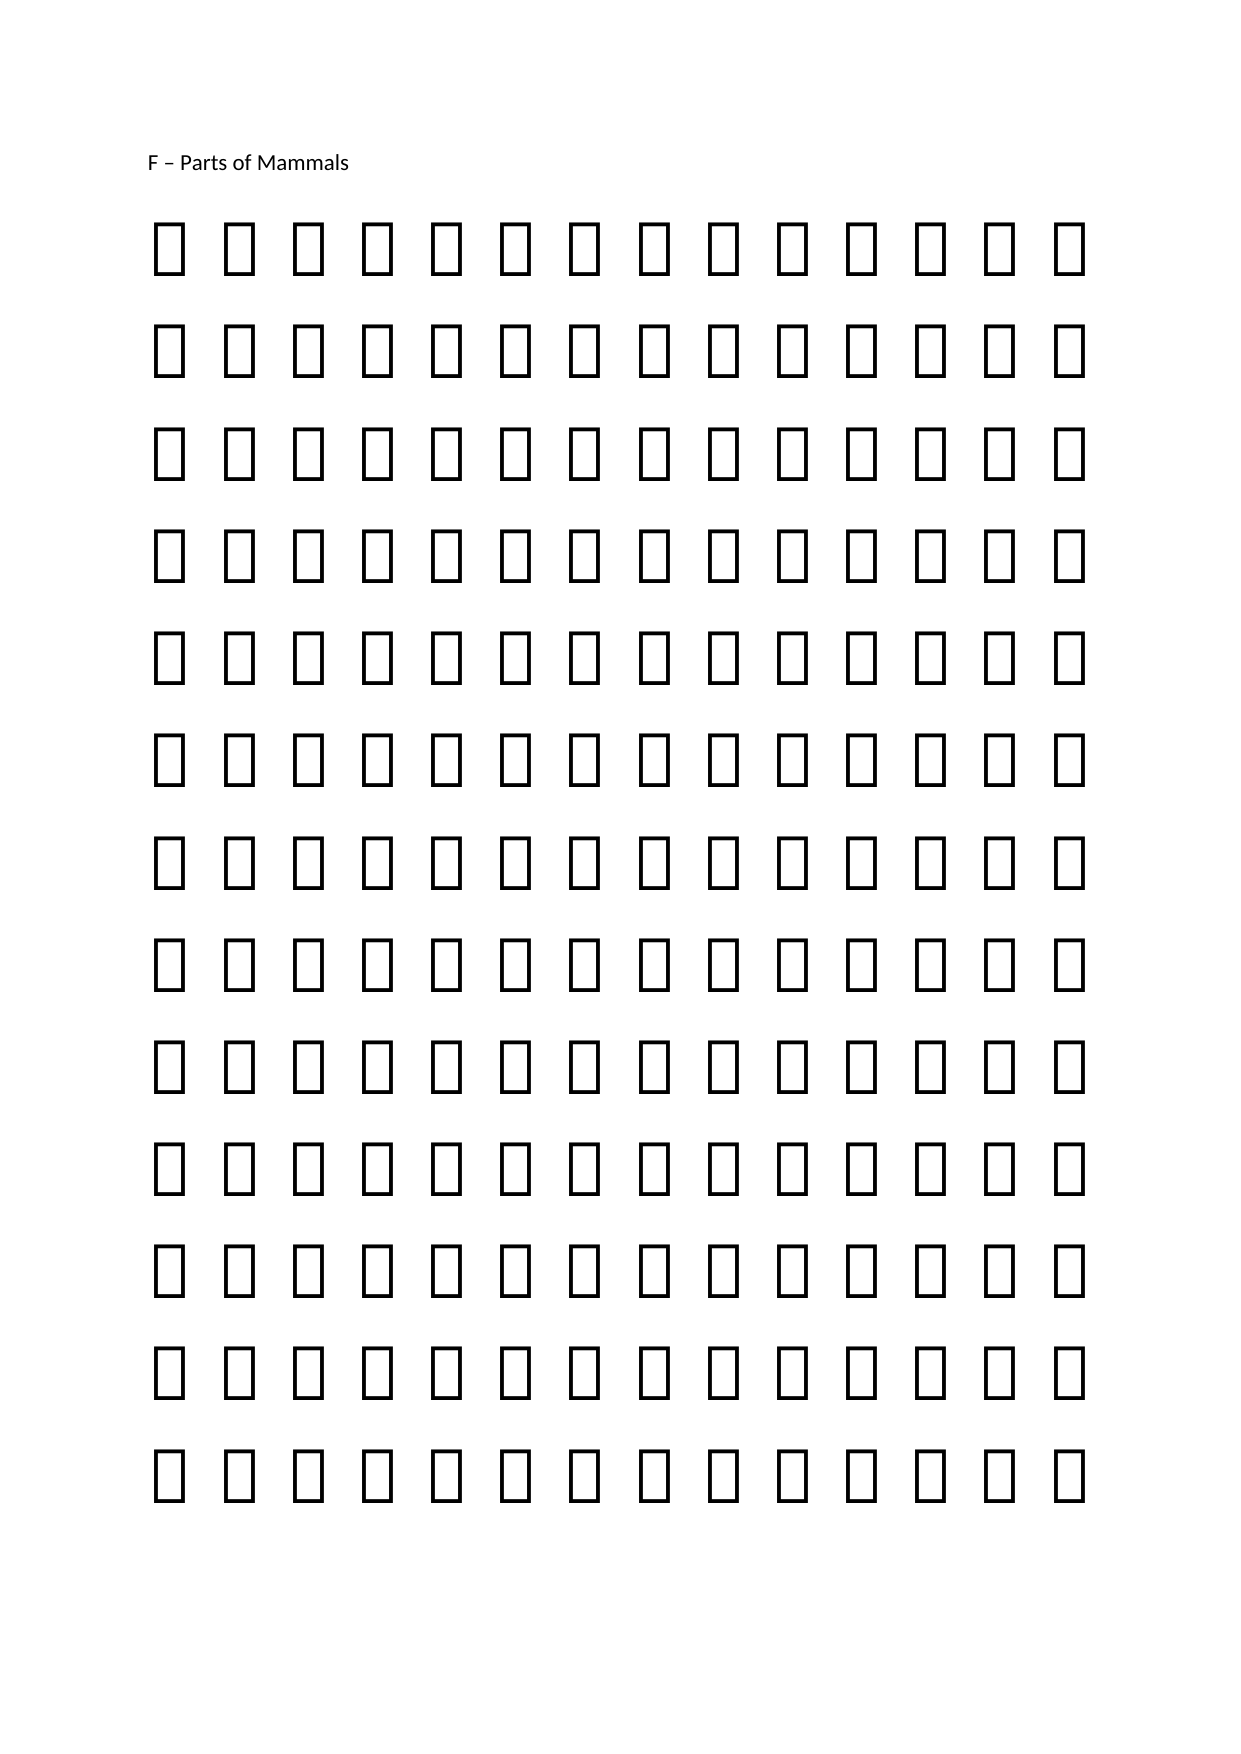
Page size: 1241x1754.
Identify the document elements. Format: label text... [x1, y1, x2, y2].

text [148, 197, 1092, 1525]
text F – Parts of Mammals [148, 148, 1092, 176]
